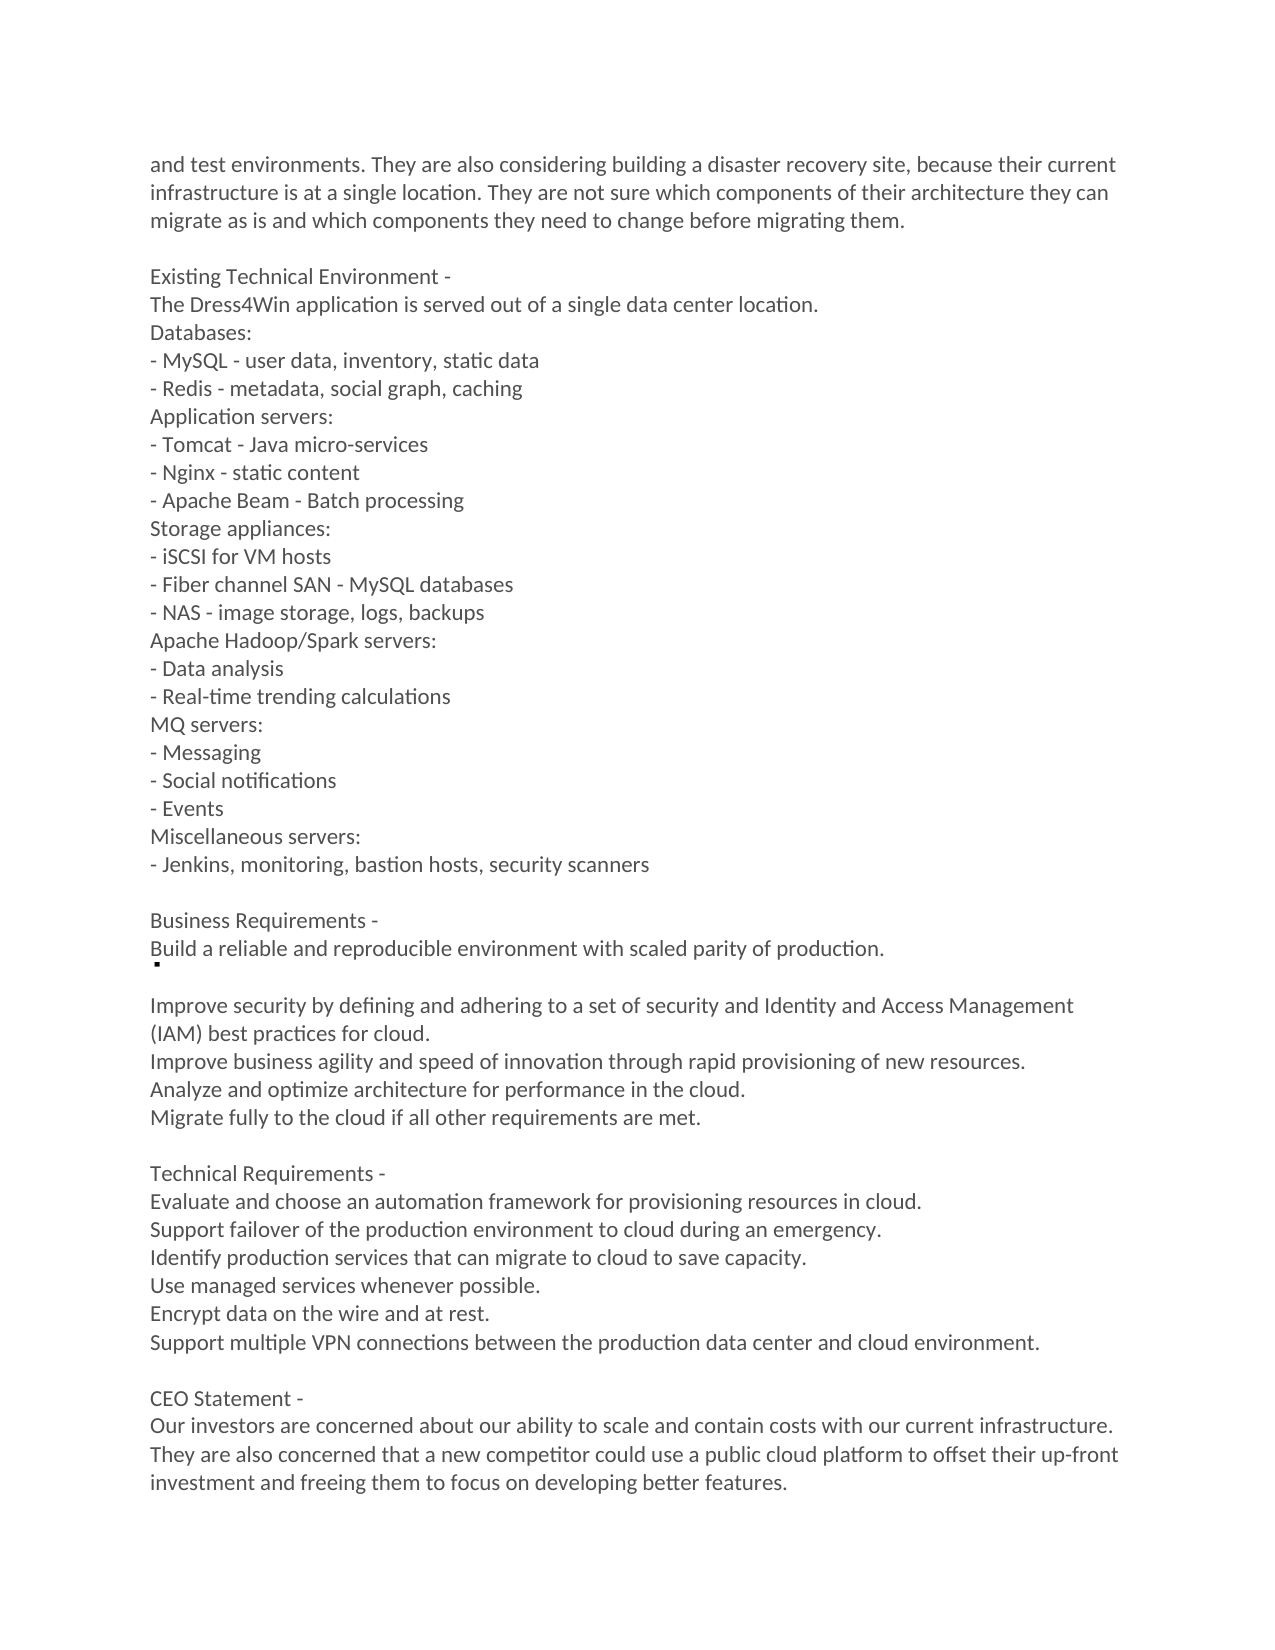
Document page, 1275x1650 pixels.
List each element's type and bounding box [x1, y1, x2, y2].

text [150, 150, 1125, 1496]
picture [150, 962, 165, 972]
